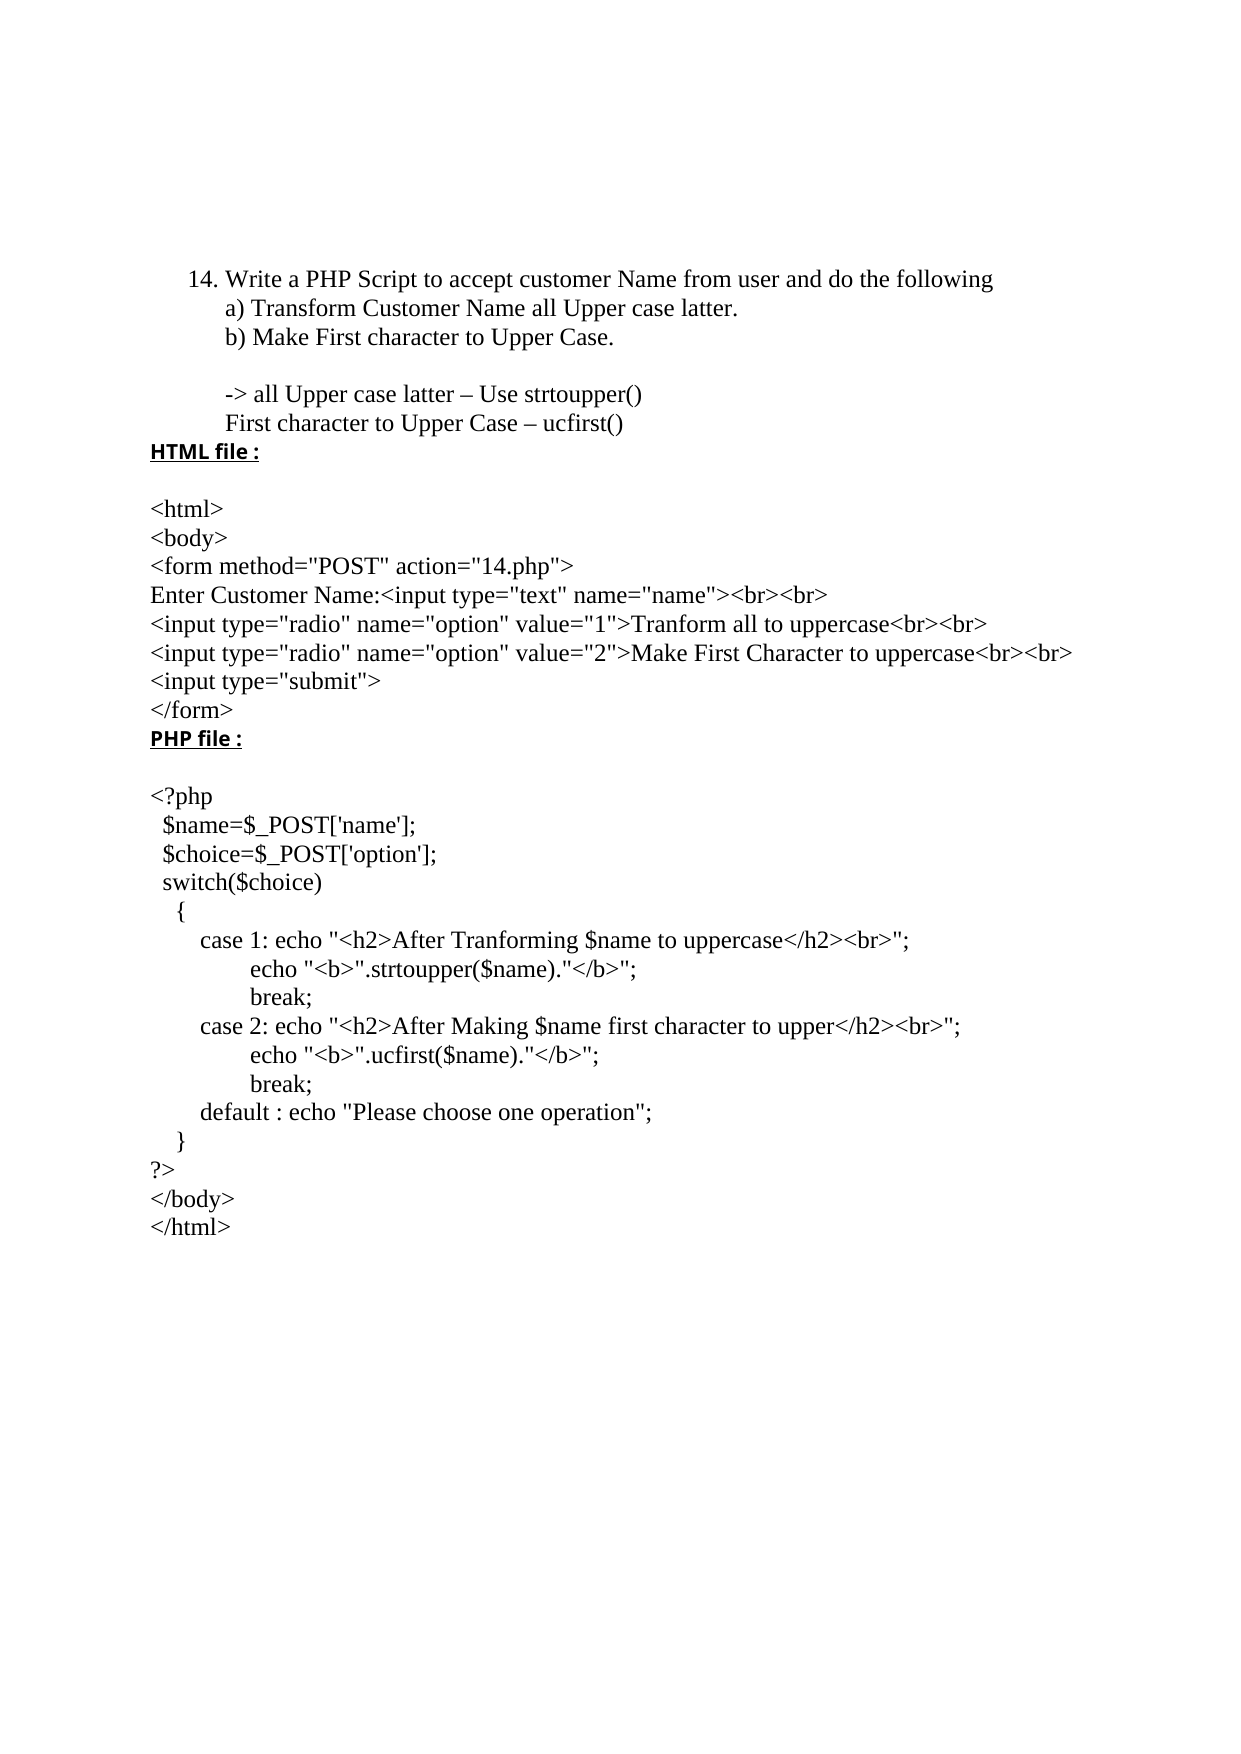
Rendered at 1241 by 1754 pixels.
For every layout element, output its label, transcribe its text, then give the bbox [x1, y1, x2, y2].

list Write a PHP Script to accept customer Name from user and do the following [187, 264, 1090, 293]
text $name=$_POST['name']; [150, 810, 1090, 839]
text <input type="submit"> [150, 666, 1090, 695]
text case 1: echo "<h2>After Tranforming $name to uppercase</h2><br>"; [150, 925, 1090, 954]
text </body> [150, 1184, 1090, 1212]
text First character to Upper Case – ucfirst() [225, 408, 1090, 437]
text <input type="radio" name="option" value="1">Tranform all to uppercase<br><br> [150, 609, 1090, 638]
text HTML file : [150, 437, 1090, 465]
text <form method="POST" action="14.php"> [150, 551, 1090, 580]
text -> all Upper case latter – Use strtoupper() [225, 379, 1090, 408]
text a) Transform Customer Name all Upper case latter. [225, 293, 1090, 322]
text echo "<b>".strtoupper($name)."</b>"; [150, 954, 1090, 982]
text case 2: echo "<h2>After Making $name first character to upper</h2><br>"; [150, 1011, 1090, 1040]
text echo "<b>".ucfirst($name)."</b>"; [150, 1040, 1090, 1069]
text <?php [150, 781, 1090, 810]
text </form> [150, 695, 1090, 724]
text break; [150, 1069, 1090, 1097]
text b) Make First character to Upper Case. [225, 322, 1090, 351]
text $choice=$_POST['option']; [150, 839, 1090, 867]
text } [150, 1126, 1090, 1155]
text default : echo "Please choose one operation"; [150, 1097, 1090, 1126]
text PHP file : [150, 724, 1090, 752]
text <input type="radio" name="option" value="2">Make First Character to uppercase<br><br> [150, 638, 1090, 666]
text </html> [150, 1212, 1090, 1241]
text Enter Customer Name:<input type="text" name="name"><br><br> [150, 580, 1090, 609]
text <html> [150, 494, 1090, 523]
text { [150, 896, 1090, 925]
text ?> [150, 1155, 1090, 1184]
text break; [150, 982, 1090, 1011]
text switch($choice) [150, 867, 1090, 896]
text <body> [150, 523, 1090, 551]
